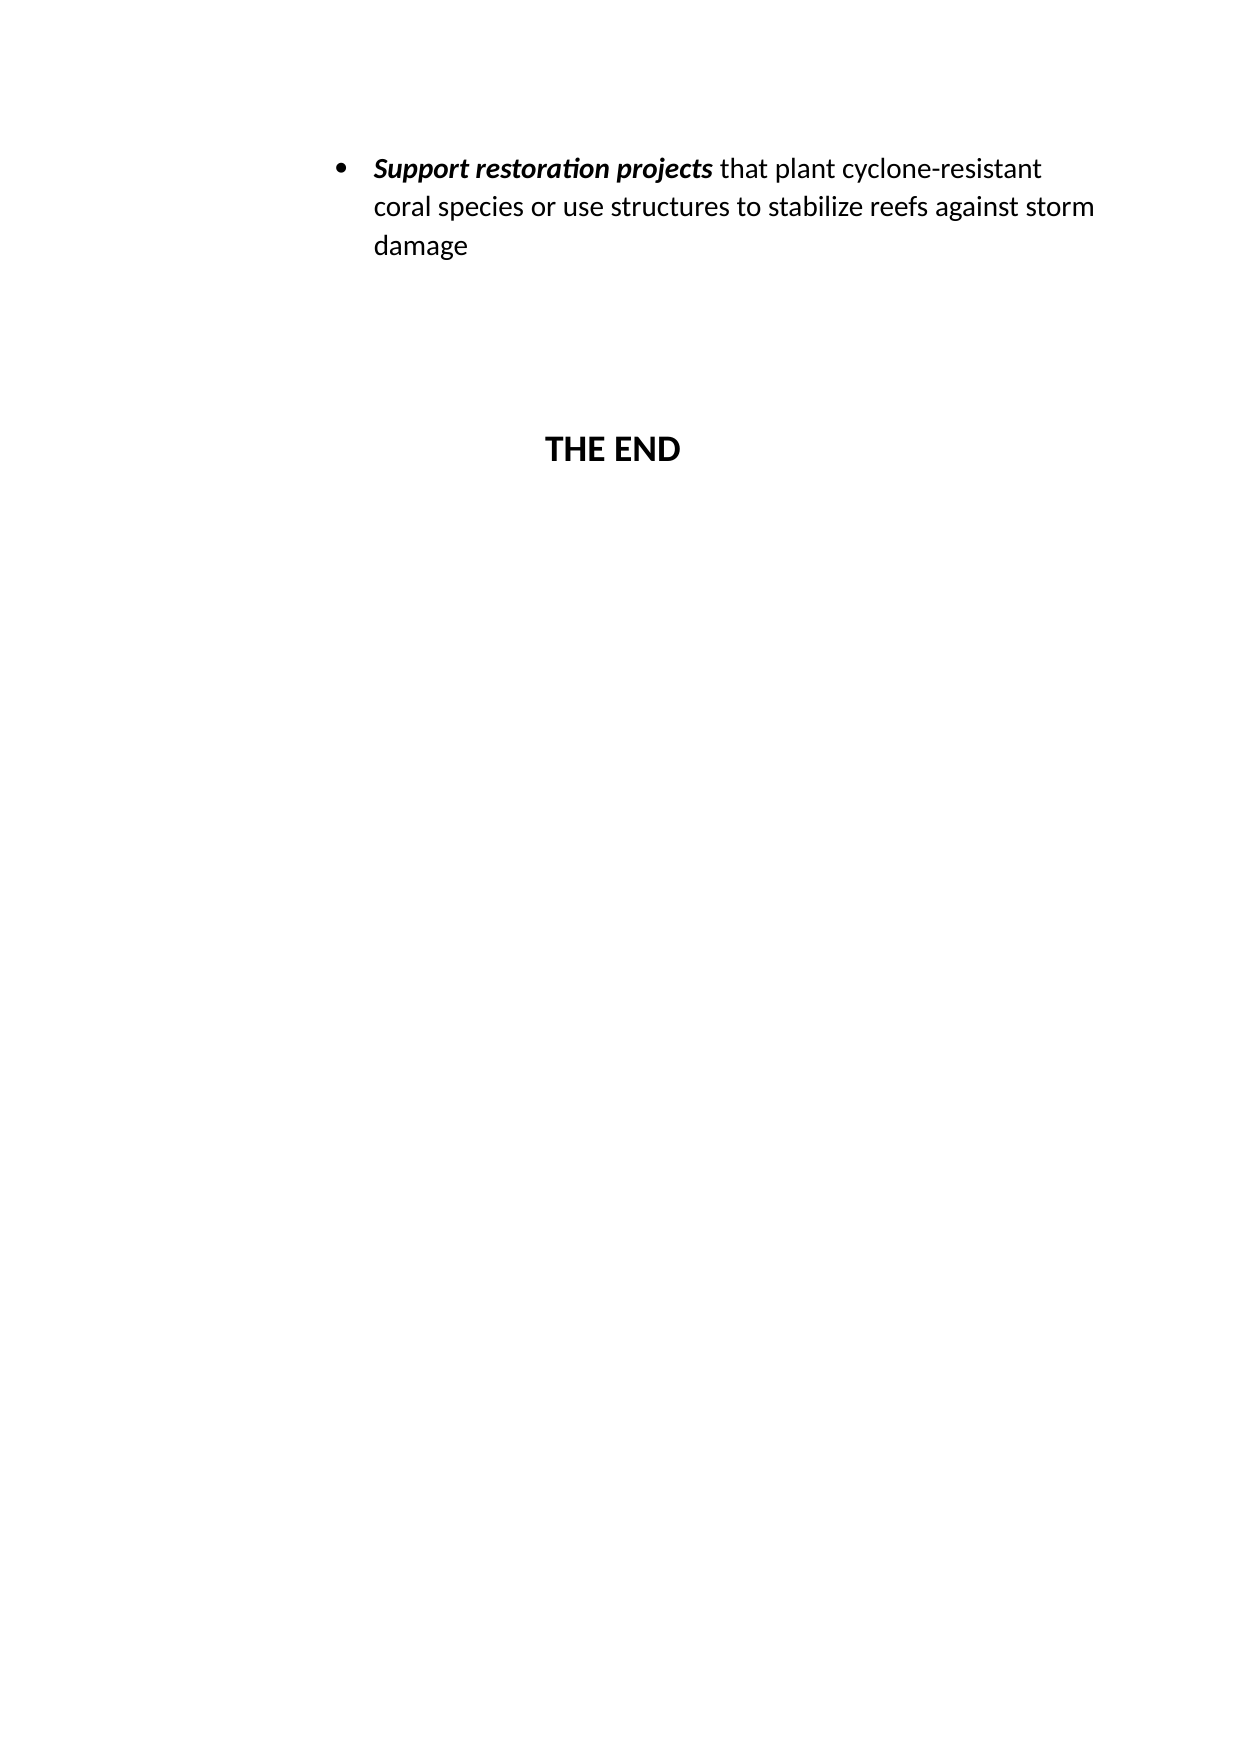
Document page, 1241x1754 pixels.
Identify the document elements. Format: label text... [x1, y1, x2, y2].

list Support restoration projects that plant cyclone-resistant coral species or use structures to stabilize reefs against storm damage [336, 150, 1097, 262]
subtitle THE END [300, 425, 1097, 471]
